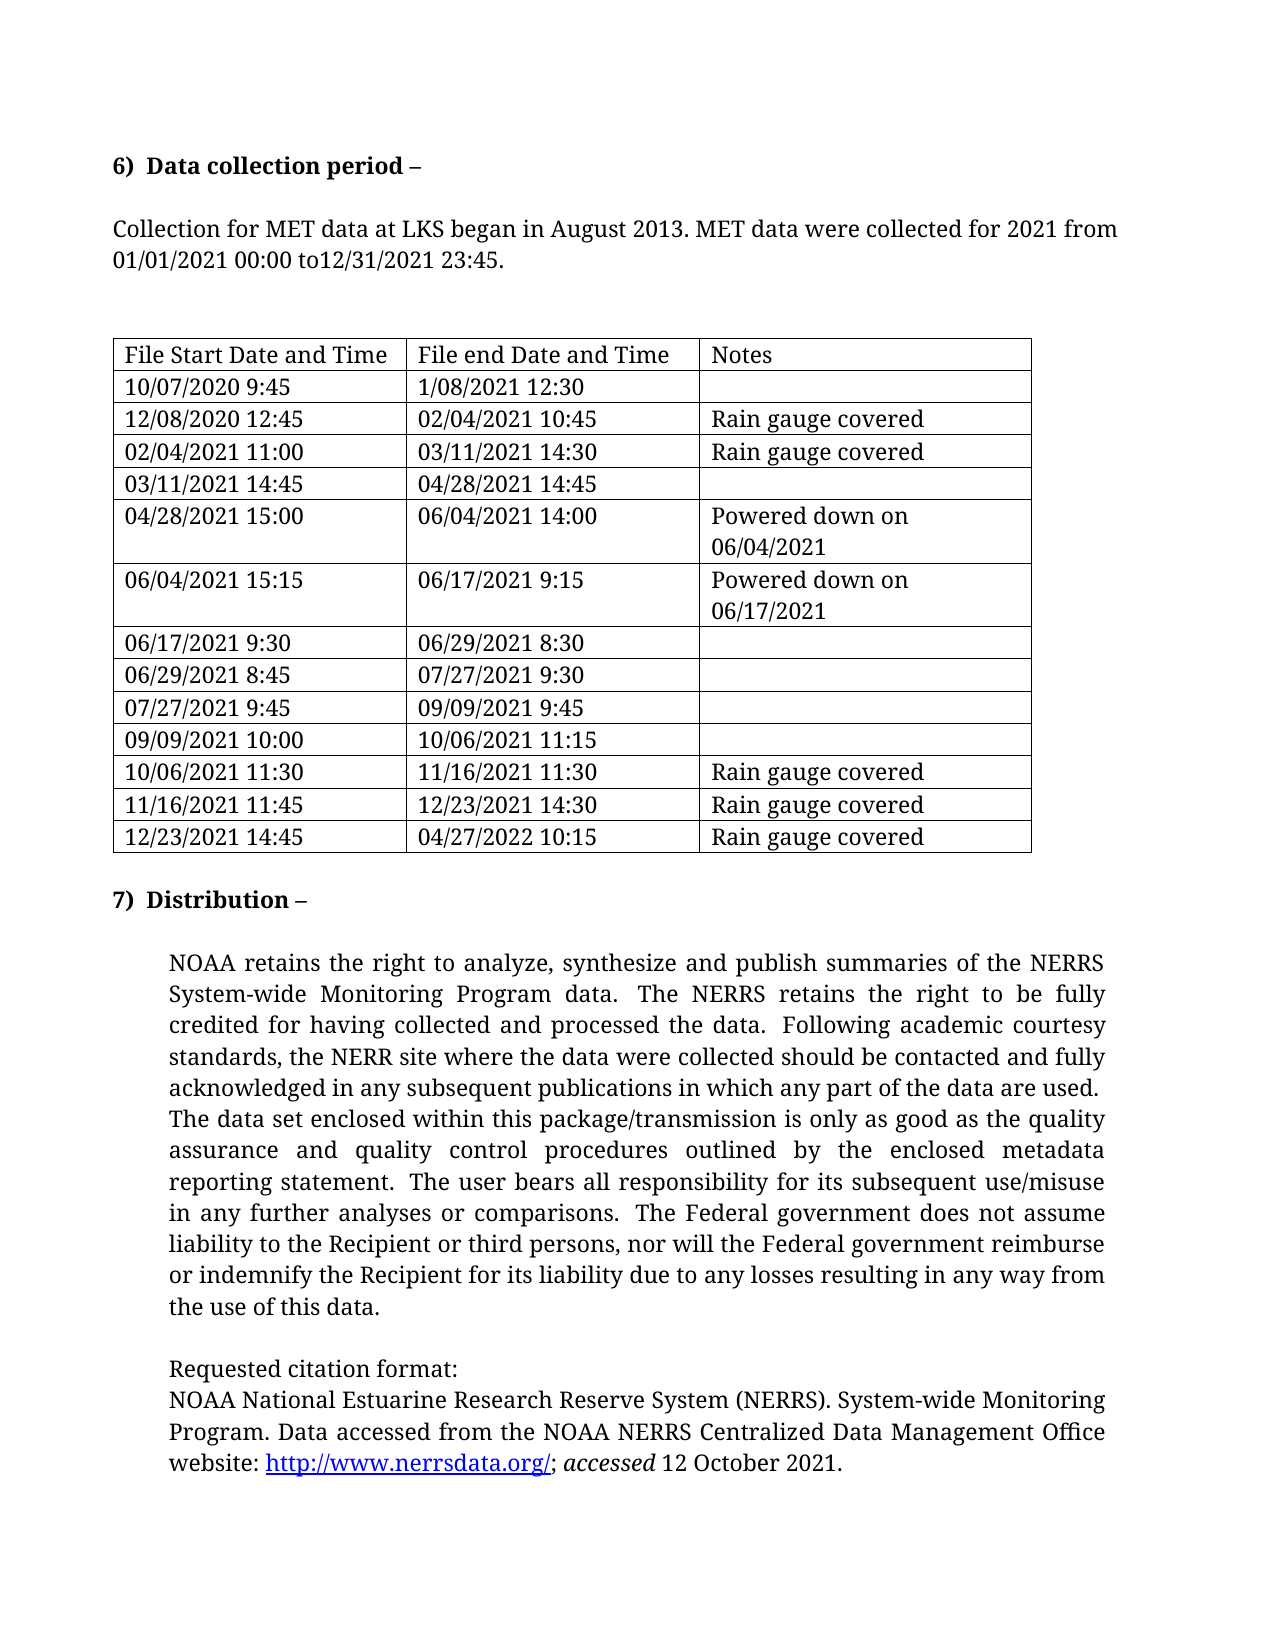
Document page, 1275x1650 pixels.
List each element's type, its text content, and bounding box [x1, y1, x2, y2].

table_cell 04/28/2021 15:00 [114, 500, 406, 562]
table_cell Powered down on 06/17/2021 [700, 564, 1031, 626]
text Requested citation format: [169, 1353, 1106, 1384]
table_header File Start Date and Time [114, 339, 406, 370]
table_cell [700, 724, 1031, 755]
text NOAA National Estuarine Research Reserve System (NERRS). System-wide Monitoring Program. Data accessed from the NOAA NERRS Centralized Data Management Office website: http://www.nerrsdata.org/; accessed 12 October 2021. [169, 1384, 1106, 1478]
table_cell 04/28/2021 14:45 [407, 468, 699, 499]
table_cell 10/06/2021 11:30 [114, 756, 406, 787]
table_cell 06/17/2021 9:30 [114, 627, 406, 658]
table_cell [700, 468, 1031, 499]
text 6) Data collection period – [112, 150, 1162, 181]
text 7) Distribution – [112, 884, 1162, 916]
table_cell 11/16/2021 11:45 [114, 789, 406, 820]
table_cell 09/09/2021 10:00 [114, 724, 406, 755]
table_cell [700, 659, 1031, 691]
table_cell 06/29/2021 8:30 [407, 627, 699, 658]
table_cell 12/23/2021 14:30 [407, 789, 699, 820]
table_cell 1/08/2021 12:30 [407, 371, 699, 402]
table_cell 10/06/2021 11:15 [407, 724, 699, 755]
table_cell Rain gauge covered [700, 403, 1031, 434]
table_cell 12/08/2020 12:45 [114, 403, 406, 434]
table_header Notes [700, 339, 1031, 370]
table_cell 04/27/2022 10:15 [407, 821, 699, 852]
table_cell 11/16/2021 11:30 [407, 756, 699, 787]
table_cell 09/09/2021 9:45 [407, 692, 699, 723]
text NOAA retains the right to analyze, synthesize and publish summaries of the NERRS System-wide Monitoring Program data. The NERRS retains the right to be fully credited for having collected and processed the data. Following academic courtesy standards, the NERR site where the data were collected should be contacted and fully acknowledged in any subsequent publications in which any part of the data are used. The data set enclosed within this package/transmission is only as good as the quality assurance and quality control procedures outlined by the enclosed metadata reporting statement. The user bears all responsibility for its subsequent use/misuse in any further analyses or comparisons. The Federal government does not assume liability to the Recipient or third persons, nor will the Federal government reimburse or indemnify the Recipient for its liability due to any losses resulting in any way from the use of this data. [169, 947, 1106, 1322]
table_cell 06/29/2021 8:45 [114, 659, 406, 691]
table_cell [700, 627, 1031, 658]
table_cell [700, 371, 1031, 402]
text Collection for MET data at LKS began in August 2013. MET data were collected for 2021 from 01/01/2021 00:00 to12/31/2021 23:45. [112, 212, 1162, 275]
table_cell 10/07/2020 9:45 [114, 371, 406, 402]
table_cell [700, 692, 1031, 723]
table_cell 06/04/2021 15:15 [114, 564, 406, 626]
table_cell 06/04/2021 14:00 [407, 500, 699, 562]
table_cell 02/04/2021 10:45 [407, 403, 699, 434]
table_cell 07/27/2021 9:45 [114, 692, 406, 723]
table_cell Rain gauge covered [700, 789, 1031, 820]
table_header File end Date and Time [407, 339, 699, 370]
table_cell Powered down on 06/04/2021 [700, 500, 1031, 562]
table_cell 06/17/2021 9:15 [407, 564, 699, 626]
table_cell 03/11/2021 14:45 [114, 468, 406, 499]
table_cell Rain gauge covered [700, 756, 1031, 787]
table_cell Rain gauge covered [700, 821, 1031, 852]
table_cell 07/27/2021 9:30 [407, 659, 699, 691]
table_cell 12/23/2021 14:45 [114, 821, 406, 852]
table_cell Rain gauge covered [700, 435, 1031, 467]
table_cell 02/04/2021 11:00 [114, 435, 406, 467]
table_cell 03/11/2021 14:30 [407, 435, 699, 467]
